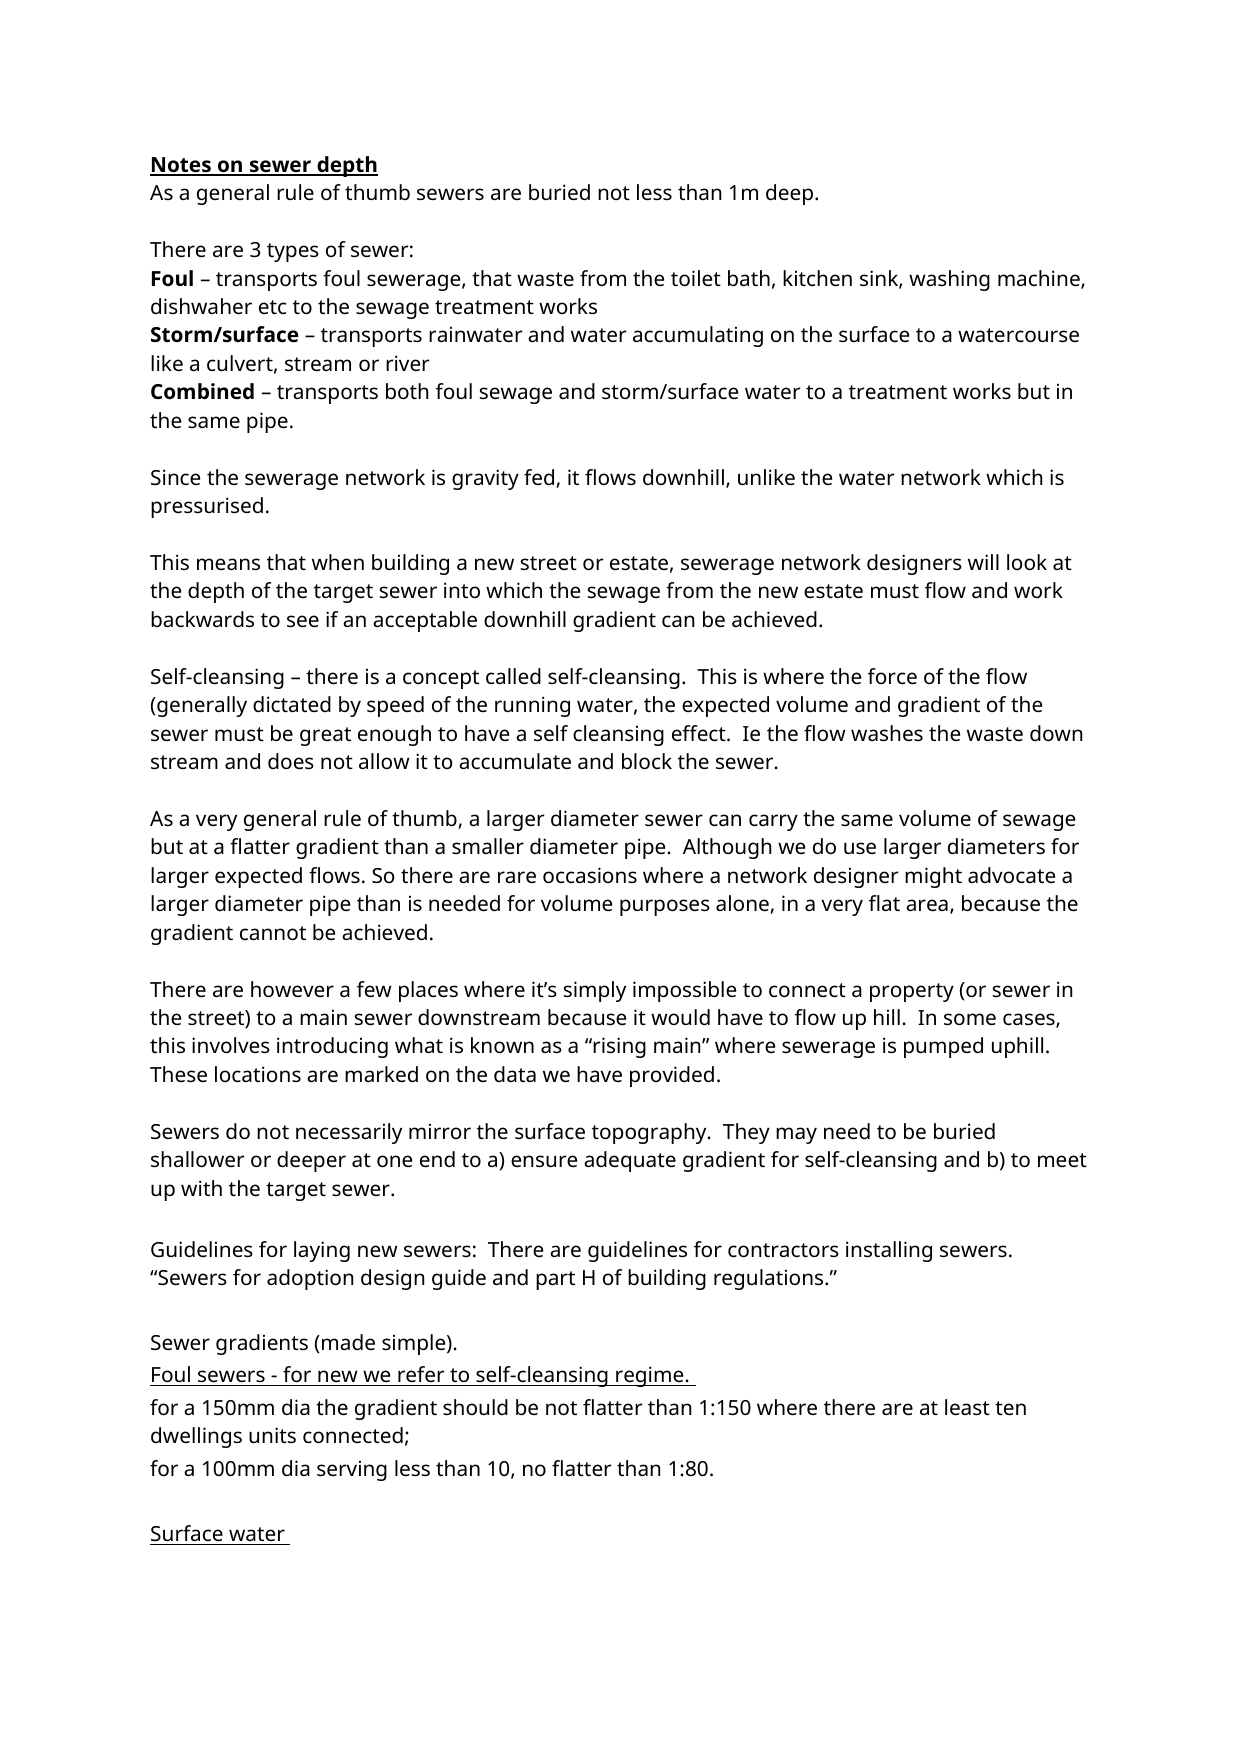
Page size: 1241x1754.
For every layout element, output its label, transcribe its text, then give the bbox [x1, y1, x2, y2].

text As a general rule of thumb sewers are buried not less than 1m deep. [150, 178, 1090, 207]
text As a very general rule of thumb, a larger diameter sewer can carry the same volume of sewage but at a flatter gradient than a smaller diameter pipe. Although we do use larger diameters for larger expected flows. So there are rare occasions where a network designer might advocate a larger diameter pipe than is needed for volume purposes alone, in a very flat area, because the gradient cannot be achieved. [150, 804, 1090, 946]
text Foul sewers - for new we refer to self-cleansing regime. [150, 1361, 1090, 1389]
text Guidelines for laying new sewers: There are guidelines for contractors installing sewers. “Sewers for adoption design guide and part H of building regulations.” [150, 1235, 1090, 1292]
text for a 150mm dia the gradient should be not flatter than 1:150 where there are at least ten dwellings units connected; [150, 1393, 1090, 1450]
text Notes on sewer depth [150, 150, 1090, 178]
text Surface water [150, 1519, 1090, 1548]
text There are 3 types of sewer: [150, 235, 1090, 264]
text This means that when building a new street or estate, sewerage network designers will look at the depth of the target sewer into which the sewage from the new estate must flow and work backwards to see if an acceptable downhill gradient can be achieved. [150, 548, 1090, 633]
text for a 100mm dia serving less than 10, no flatter than 1:80. [150, 1454, 1090, 1483]
text Self-cleansing – there is a concept called self-cleansing. This is where the force of the flow (generally dictated by speed of the running water, the expected volume and gradient of the sewer must be great enough to have a self cleansing effect. Ie the flow washes the waste down stream and does not allow it to accumulate and block the sewer. [150, 662, 1090, 776]
text Foul – transports foul sewerage, that waste from the toilet bath, kitchen sink, washing machine, dishwaher etc to the sewage treatment works [150, 264, 1090, 321]
text Storm/surface – transports rainwater and water accumulating on the surface to a watercourse like a culvert, stream or river [150, 321, 1090, 377]
text Sewers do not necessarily mirror the surface topography. They may need to be buried shallower or deeper at one end to a) ensure adequate gradient for self-cleansing and b) to meet up with the target sewer. [150, 1117, 1090, 1202]
text Since the sewerage network is gravity fed, it flows downhill, unlike the water network which is pressurised. [150, 463, 1090, 520]
text Sewer gradients (made simple). [150, 1328, 1090, 1356]
text There are however a few places where it’s simply impossible to connect a property (or sewer in the street) to a main sewer downstream because it would have to flow up hill. In some cases, this involves introducing what is known as a “rising main” where sewerage is pumped uphill. These locations are marked on the data we have provided. [150, 975, 1090, 1088]
text Combined – transports both foul sewage and storm/surface water to a treatment works but in the same pipe. [150, 377, 1090, 434]
